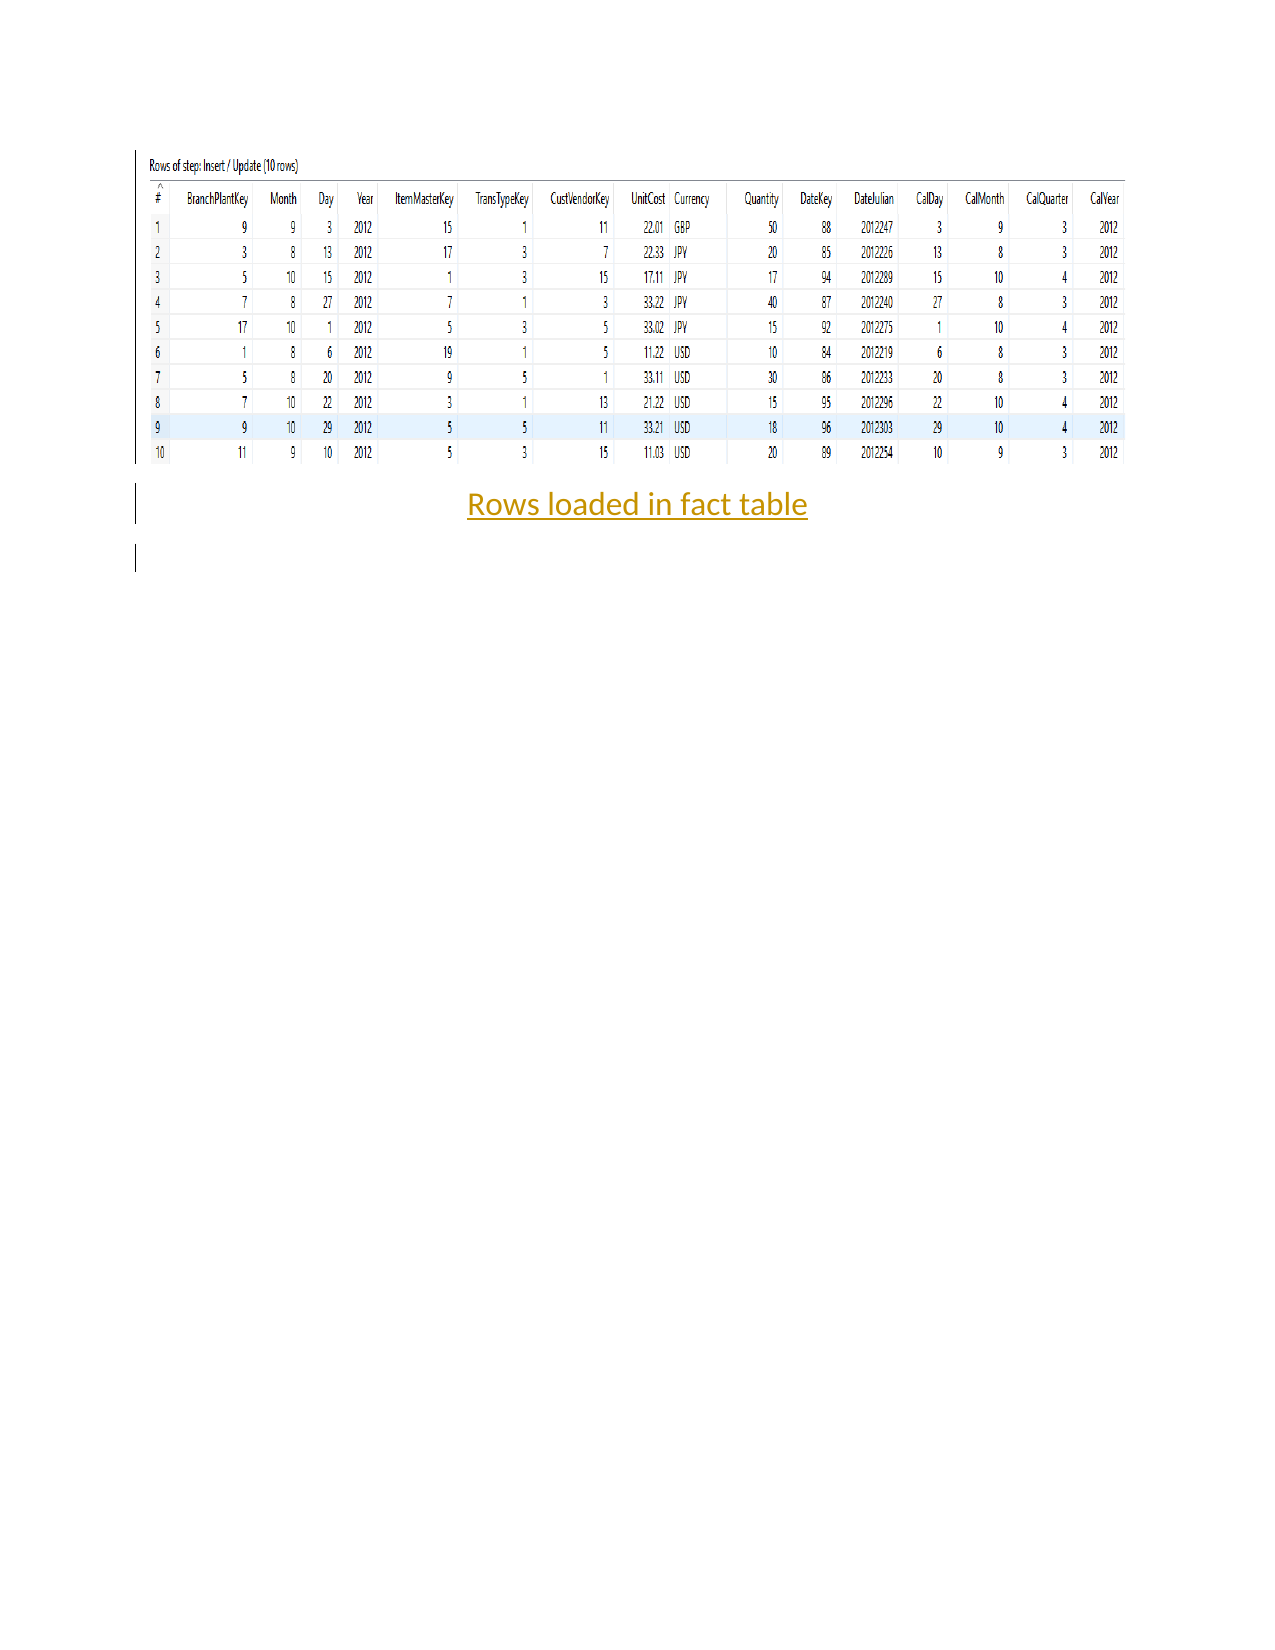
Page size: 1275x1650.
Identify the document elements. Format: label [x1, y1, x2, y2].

picture [150, 150, 1125, 464]
